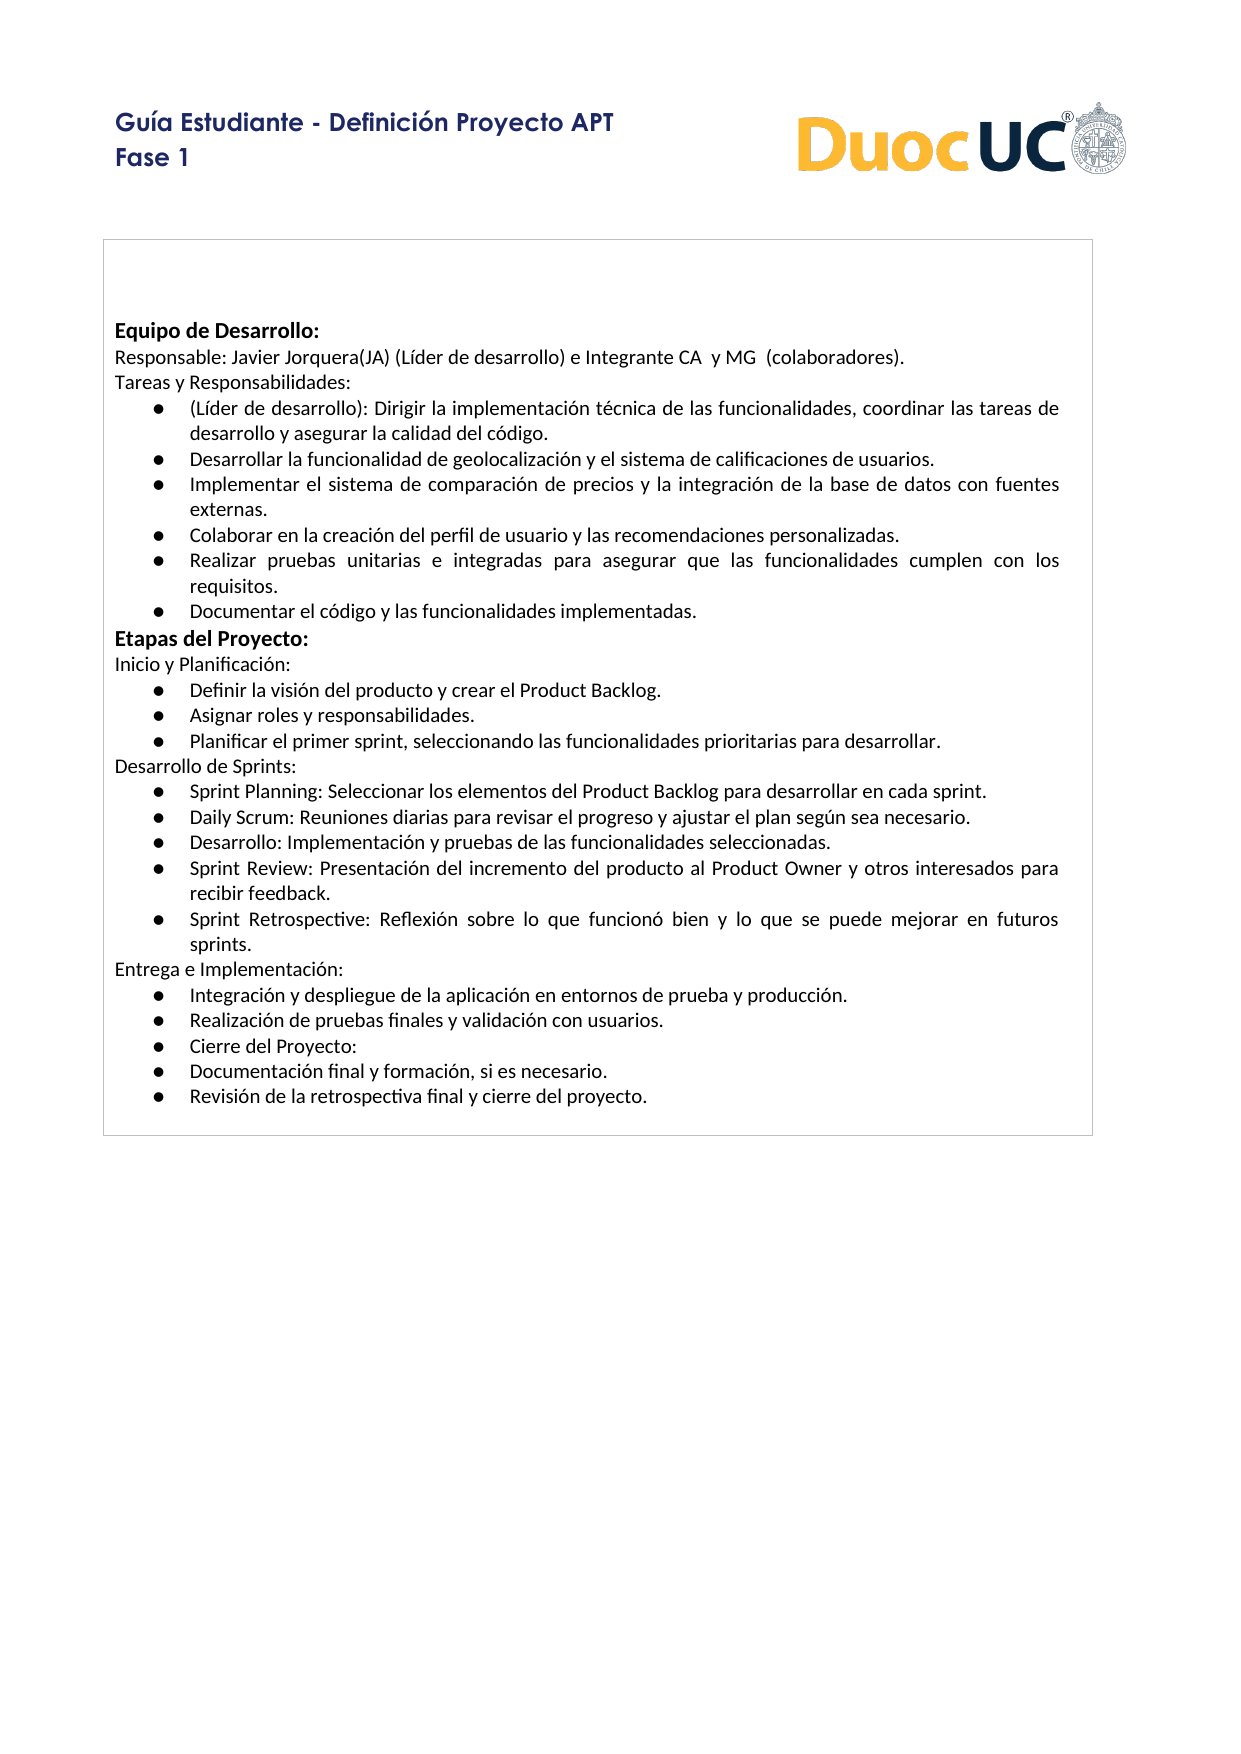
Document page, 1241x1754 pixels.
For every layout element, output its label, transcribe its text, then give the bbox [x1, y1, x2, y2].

picture [798, 102, 1126, 174]
